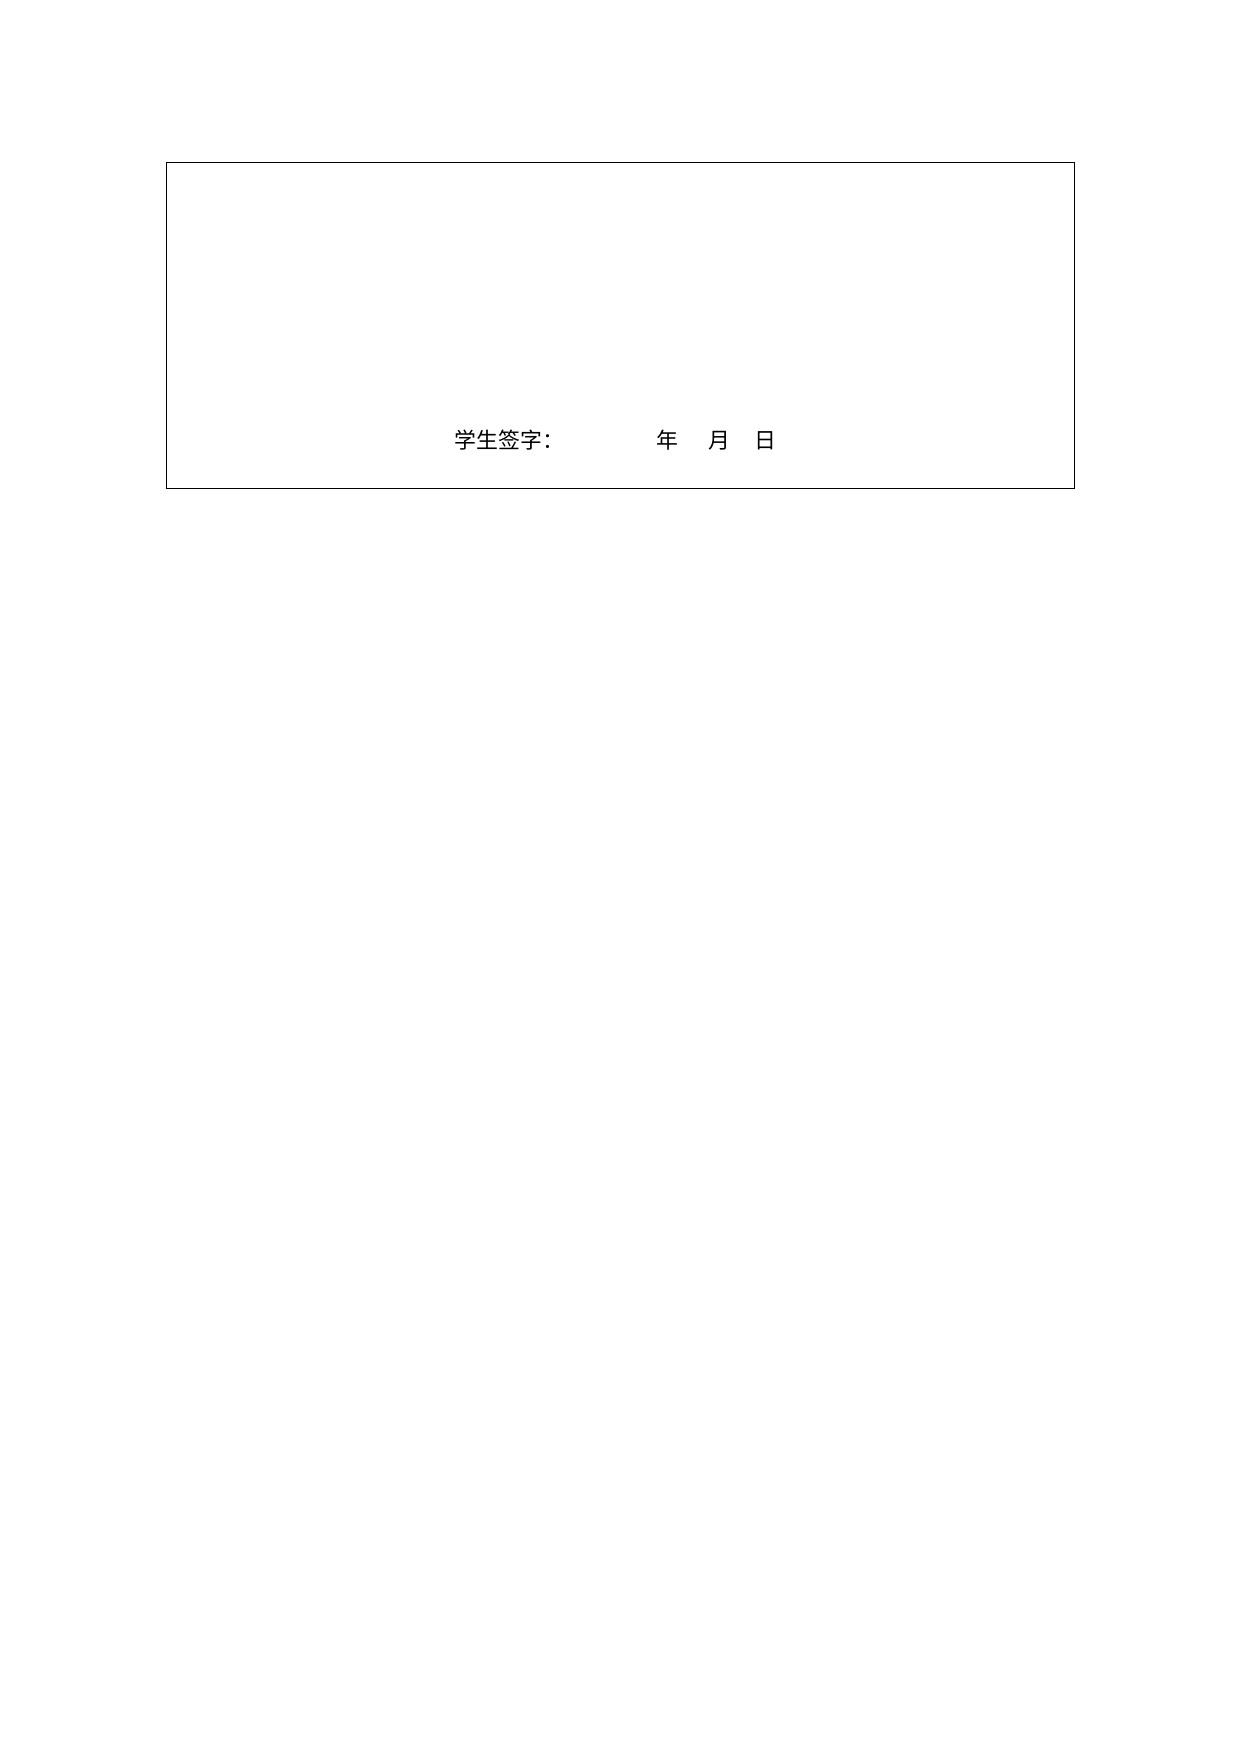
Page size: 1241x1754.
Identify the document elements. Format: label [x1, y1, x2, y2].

table_cell [167, 163, 1074, 488]
